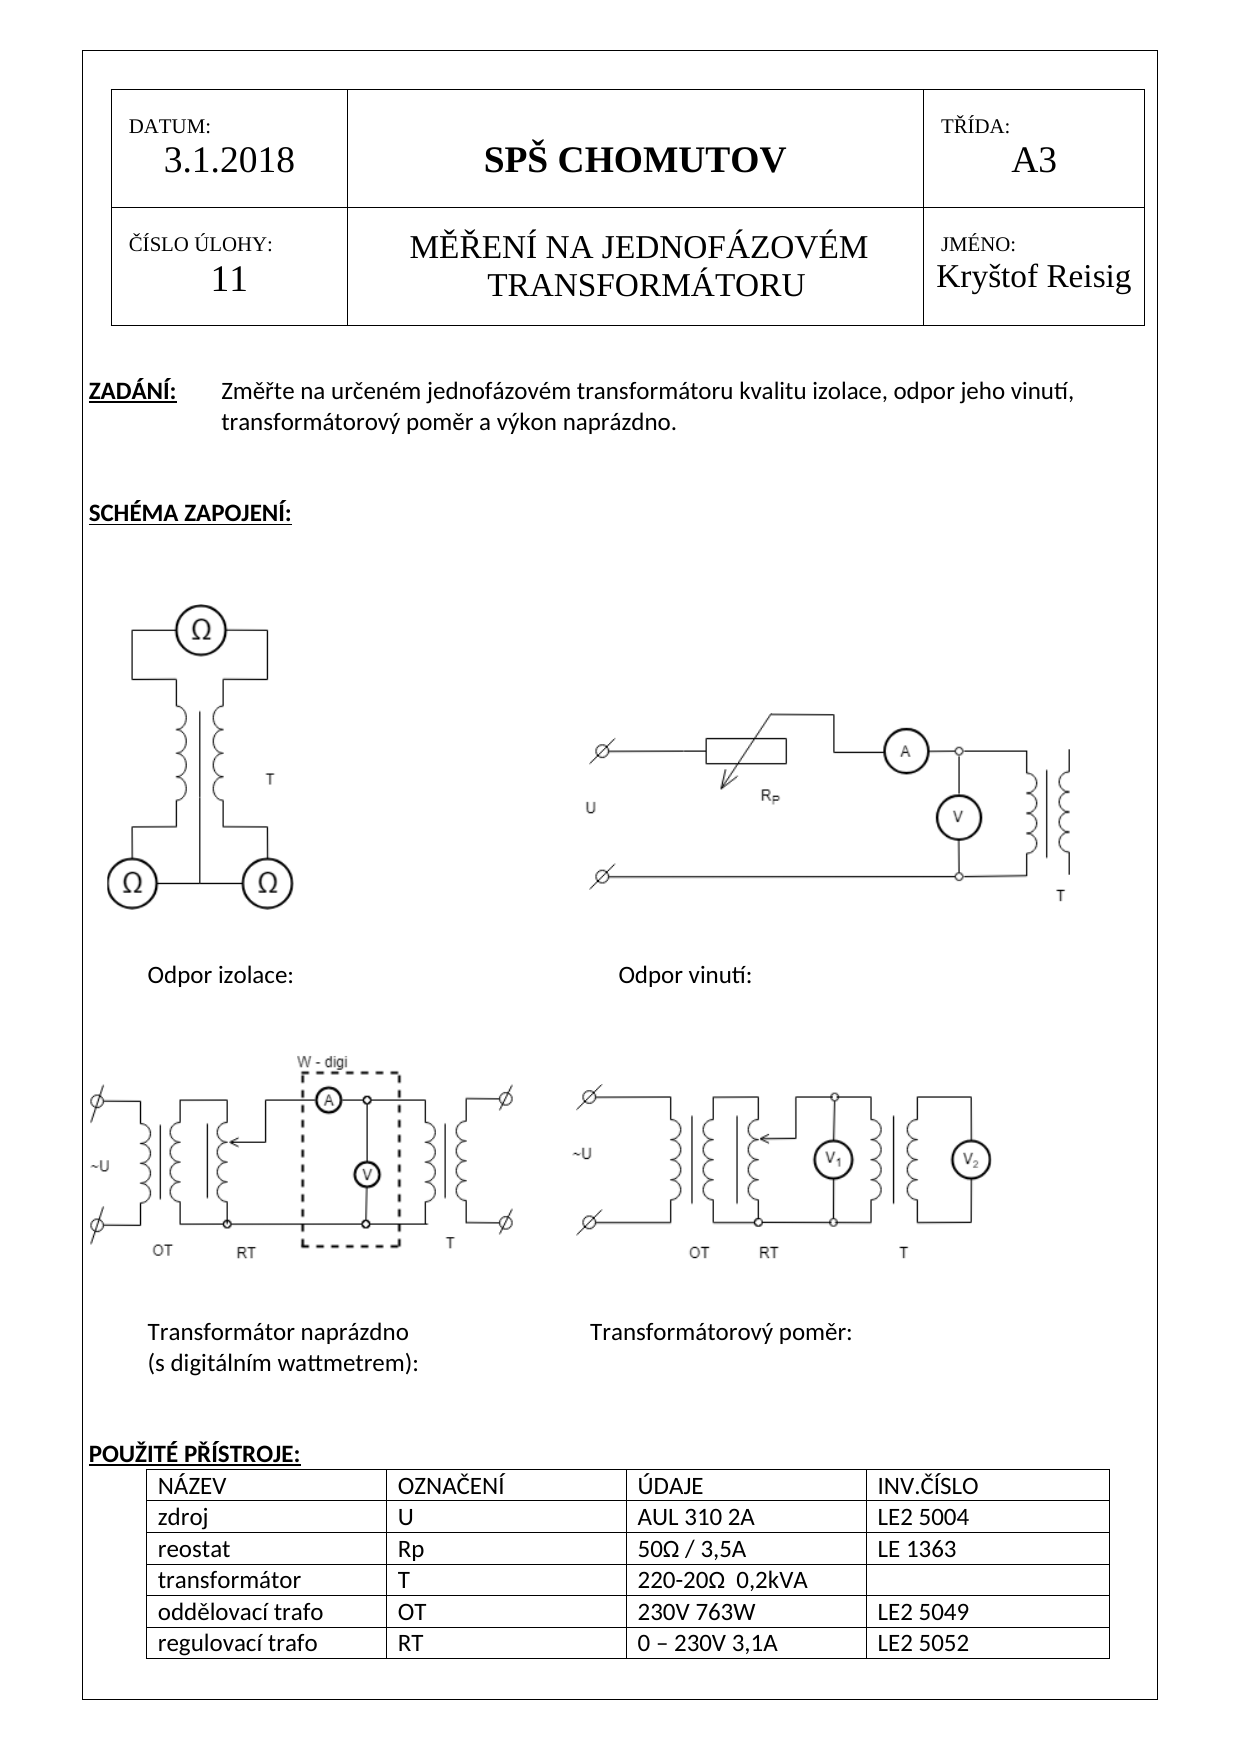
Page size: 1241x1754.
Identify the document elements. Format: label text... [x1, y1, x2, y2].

table_header TŘÍDA: A3 [924, 90, 1144, 207]
table_cell regulovací trafo [147, 1628, 386, 1658]
table_cell LE2 5049 [867, 1596, 1109, 1627]
table_header ÚDAJE [627, 1470, 866, 1500]
table_cell transformátor [147, 1565, 386, 1595]
table_cell LE2 5052 [867, 1628, 1109, 1658]
table_cell U [387, 1501, 626, 1532]
table_cell reostat [147, 1533, 386, 1563]
picture [583, 713, 1080, 910]
table_cell 230V 763W [627, 1596, 866, 1627]
table_cell ČÍSLO ÚLOHY: 11 [112, 208, 347, 325]
table_cell oddělovací trafo [147, 1596, 386, 1627]
table_cell zdroj [147, 1501, 386, 1532]
table_cell Rp [387, 1533, 626, 1563]
table_cell RT [387, 1628, 626, 1658]
table_header NÁZEV [147, 1470, 386, 1500]
table_cell [867, 1565, 1109, 1595]
table_cell 0 – 230V 3,1A [627, 1628, 866, 1658]
table_cell 220-20Ω 0,2kVA [627, 1565, 866, 1595]
picture [88, 1050, 514, 1267]
table_cell AUL 310 2A [627, 1501, 866, 1532]
text ZADÁNÍ: Změřte na určeném jednofázovém transformátoru kvalitu izolace, odpor jeho vinutí, transformátorový poměr a výkon naprázdno. [88, 375, 1093, 436]
table_header INV.ČÍSLO [867, 1470, 1109, 1500]
table_cell JMÉNO: Kryštof Reisig [924, 208, 1144, 325]
picture [107, 604, 294, 910]
text POUŽITÉ PŘÍSTROJE: [88, 1438, 1093, 1469]
table_cell LE 1363 [867, 1533, 1109, 1563]
table_header OZNAČENÍ [387, 1470, 626, 1500]
table_header SPŠ CHOMUTOV [348, 90, 923, 207]
table_cell MĚŘENÍ NA JEDNOFÁZOVÉM TRANSFORMÁTORU [348, 208, 923, 325]
text Transformátor naprázdno Transformátorový poměr: [147, 1316, 1093, 1347]
picture [570, 1084, 992, 1267]
text (s digitálním wattmetrem): [147, 1347, 1093, 1377]
text SCHÉMA ZAPOJENÍ: [88, 497, 1093, 528]
text Odpor izolace: Odpor vinutí: [88, 959, 1093, 989]
table_cell T [387, 1565, 626, 1595]
table_cell LE2 5004 [867, 1501, 1109, 1532]
table_cell OT [387, 1596, 626, 1627]
table_cell 50Ω / 3,5A [627, 1533, 866, 1563]
table_header DATUM: 3.1.2018 [112, 90, 347, 207]
